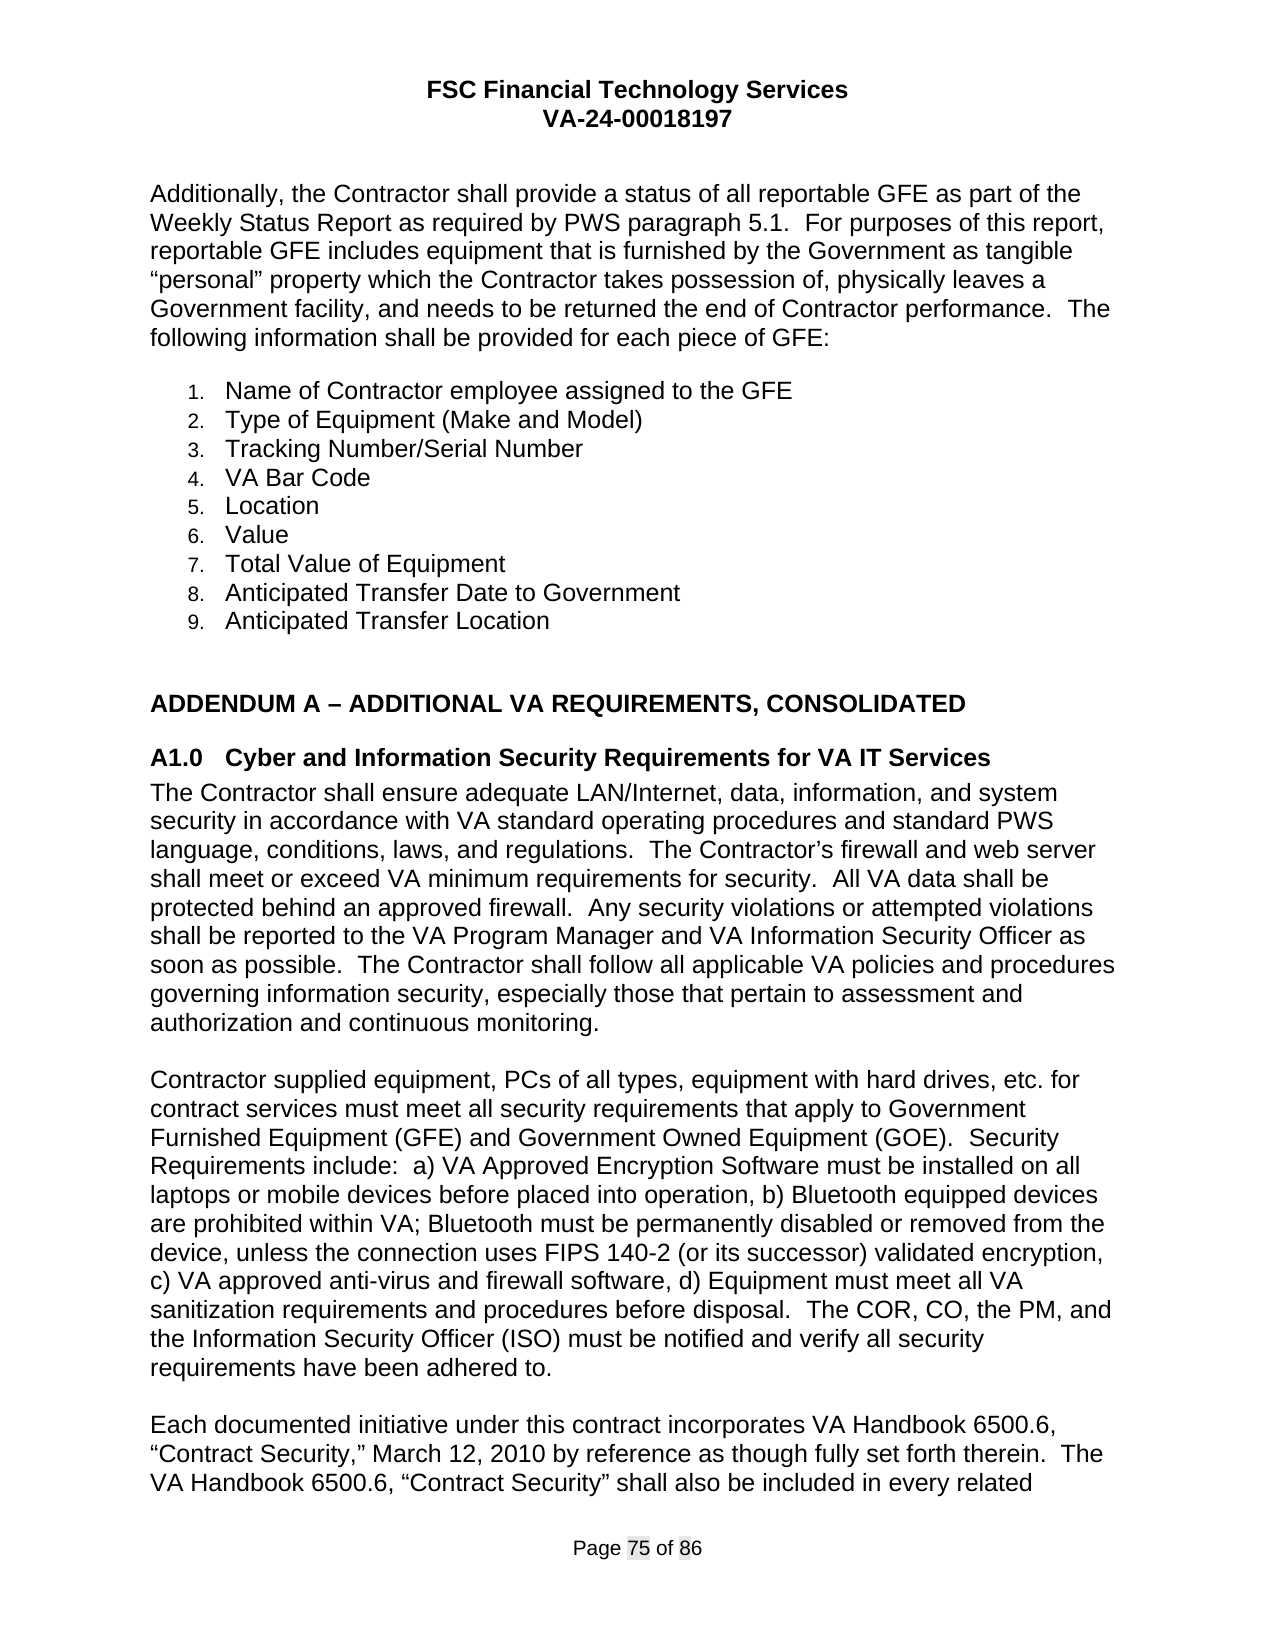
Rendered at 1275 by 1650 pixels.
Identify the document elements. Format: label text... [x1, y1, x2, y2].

list Total Value of Equipment [187, 549, 1125, 577]
list Type of Equipment (Make and Model) [187, 405, 1125, 434]
text Contractor supplied equipment, PCs of all types, equipment with hard drives, etc. for contract services must meet all security requirements that apply to Government Furnished Equipment (GFE) and Government Owned Equipment (GOE). Security Requirements include: a) VA Approved Encryption Software must be installed on all laptops or mobile devices before placed into operation, b) Bluetooth equipped devices are prohibited within VA; Bluetooth must be permanently disabled or removed from the device, unless the connection uses FIPS 140-2 (or its successor) validated encryption, c) VA approved anti-virus and firewall software, d) Equipment must meet all VA sanitization requirements and procedures before disposal. The COR, CO, the PM, and the Information Security Officer (ISO) must be notified and verify all security requirements have been adhered to. [150, 1065, 1125, 1381]
text Additionally, the Contractor shall provide a status of all reportable GFE as part of the Weekly Status Report as required by PWS paragraph 5.1. For purposes of this report, reportable GFE includes equipment that is furnished by the Government as tangible “personal” property which the Contractor takes possession of, physically leaves a Government facility, and needs to be returned the end of Contractor performance. The following information shall be provided for each piece of GFE: [150, 179, 1125, 351]
text The Contractor shall ensure adequate LAN/Internet, data, information, and system security in accordance with VA standard operating procedures and standard PWS language, conditions, laws, and regulations. The Contractor’s firewall and web server shall meet or exceed VA minimum requirements for security. All VA data shall be protected behind an approved firewall. Any security violations or attempted violations shall be reported to the VA Program Manager and VA Information Security Officer as soon as possible. The Contractor shall follow all applicable VA policies and procedures governing information security, especially those that pertain to assessment and authorization and continuous monitoring. [150, 777, 1125, 1036]
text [150, 1410, 1125, 1496]
list Name of Contractor employee assigned to the GFE [187, 376, 1125, 405]
subtitle Cyber and Information Security Requirements for VA IT Services [150, 742, 1125, 771]
list Anticipated Transfer Date to Government [187, 577, 1125, 606]
list Value [187, 520, 1125, 549]
subtitle ADDENDUM A – ADDITIONAL VA REQUIREMENTS, CONSOLIDATED [150, 689, 1125, 717]
list Tracking Number/Serial Number [187, 434, 1125, 462]
list Anticipated Transfer Location [187, 606, 1125, 635]
list VA Bar Code [187, 462, 1125, 491]
list Location [187, 491, 1125, 520]
